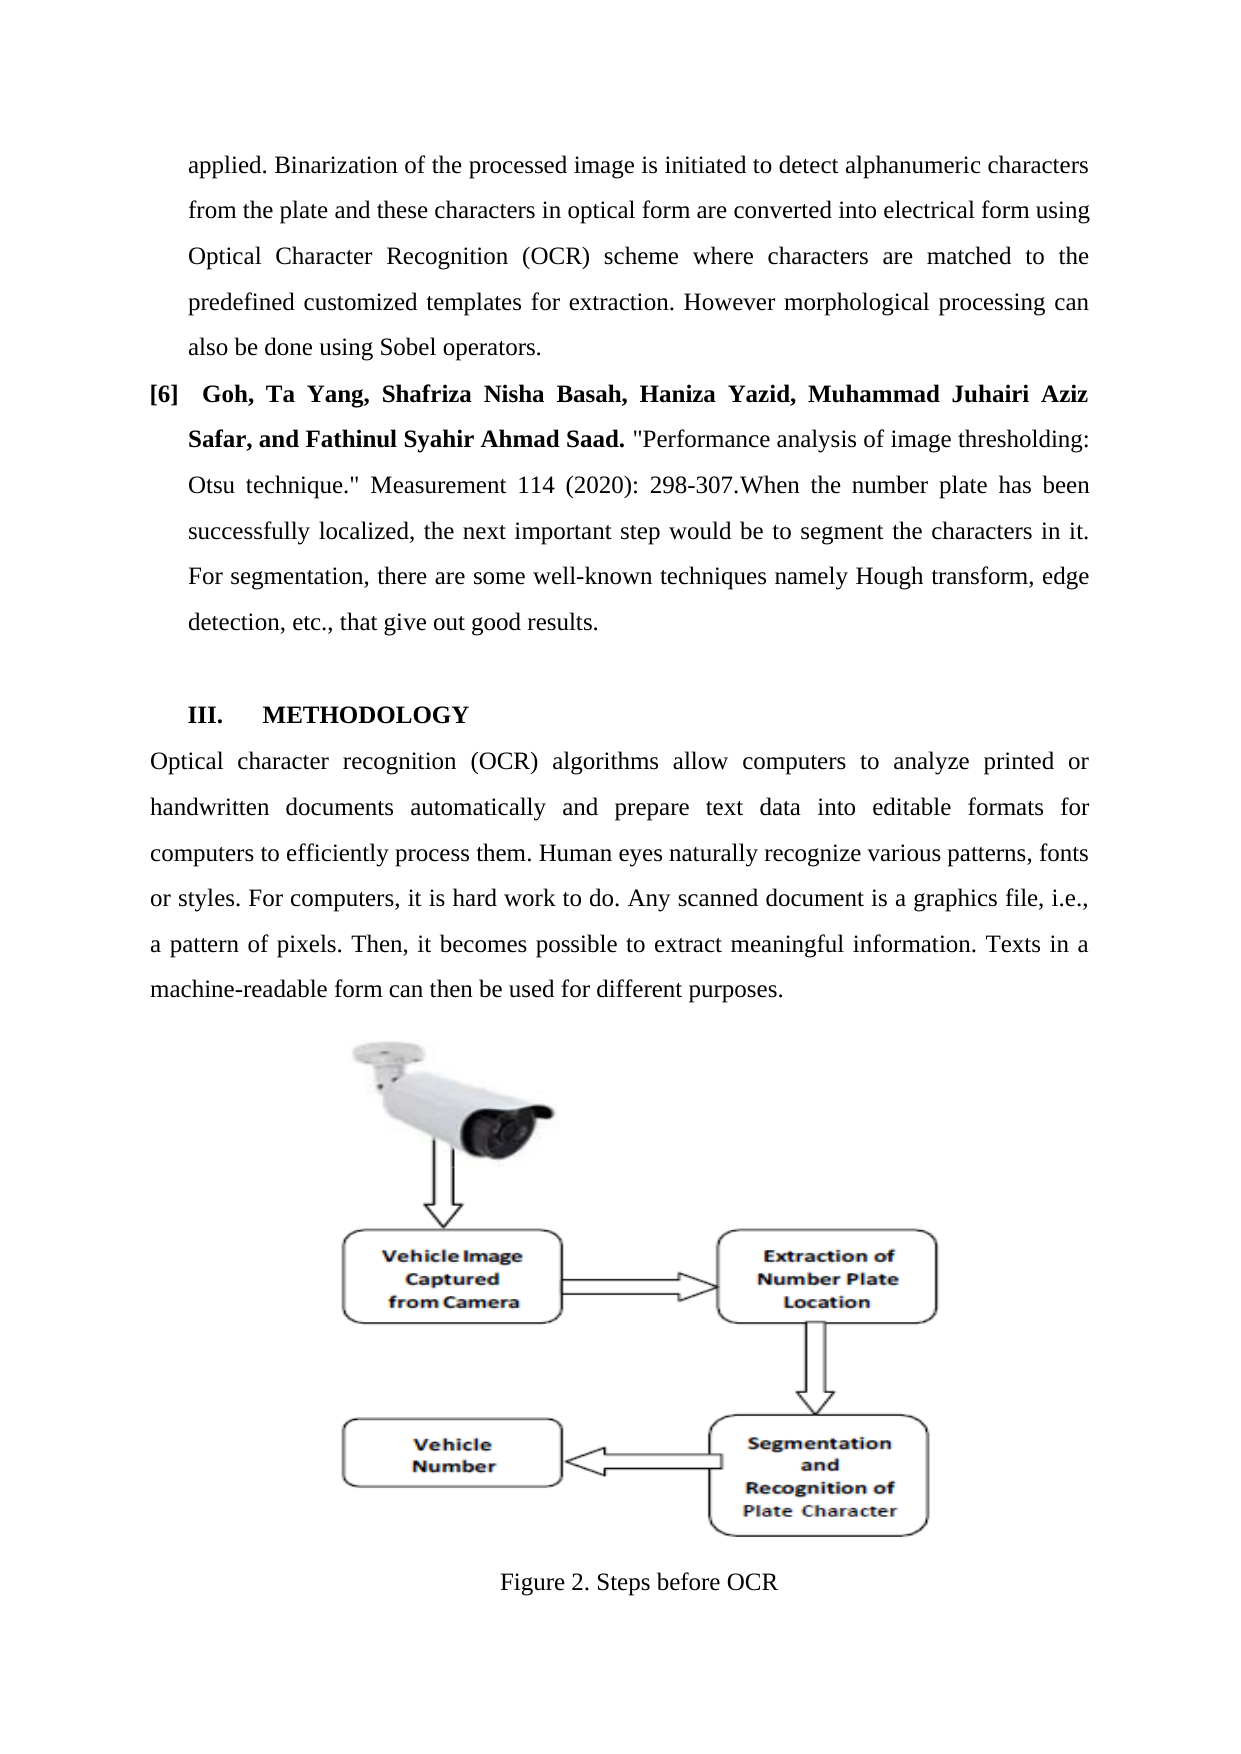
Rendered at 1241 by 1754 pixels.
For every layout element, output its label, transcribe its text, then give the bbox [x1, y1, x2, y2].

text Optical character recognition (OCR) algorithms allow computers to analyze printed or handwritten documents automatically and prepare text data into editable formats for computers to efficiently process them. Human eyes naturally recognize various patterns, fonts or styles. For computers, it is hard work to do. Any scanned document is a graphics file, i.e., a pattern of pixels. Then, it becomes possible to extract meaningful information. Texts in a machine-readable form can then be used for different purposes. [150, 746, 1090, 1003]
list METHODOLOGY [187, 700, 1090, 729]
text [6] Goh, Ta Yang, Shafriza Nisha Basah, Haniza Yazid, Muhammad Juhairi Aziz Safar, and Fathinul Syahir Ahmad Saad. "Performance analysis of image thresholding: Otsu technique." Measurement 114 (2020): 298-307.When the number plate has been successfully localized, the next important step would be to segment the characters in it. For segmentation, there are some well-known techniques namely Hough transform, edge detection, etc., that give out good results. [149, 379, 1090, 636]
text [149, 150, 1090, 361]
text Figure 2. Steps before OCR [187, 1567, 1090, 1596]
picture [323, 1021, 955, 1550]
